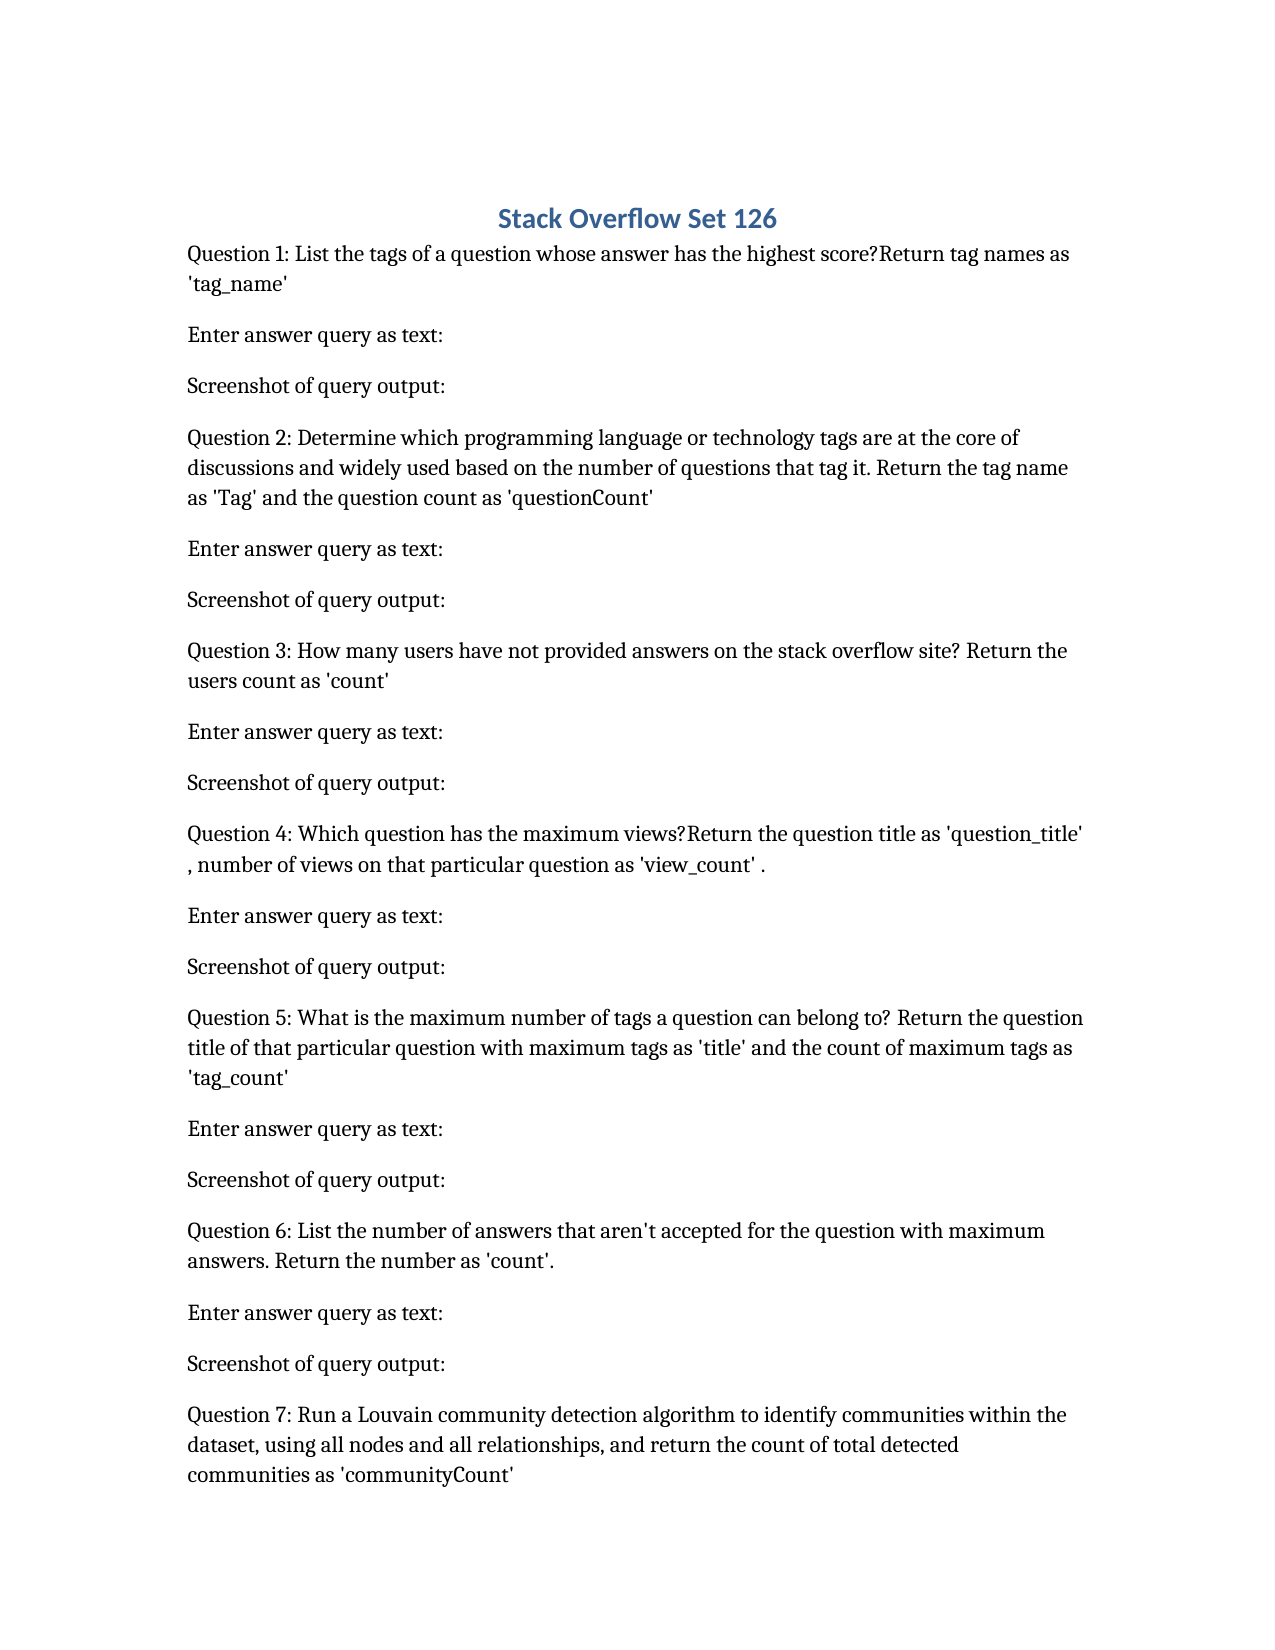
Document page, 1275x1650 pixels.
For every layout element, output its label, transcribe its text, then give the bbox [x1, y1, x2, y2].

text Screenshot of query output: [187, 953, 1087, 980]
text Enter answer query as text: [187, 1116, 1087, 1142]
text Screenshot of query output: [187, 770, 1087, 796]
text Question 5: What is the maximum number of tags a question can belong to? Return the question title of that particular question with maximum tags as 'title' and the count of maximum tags as 'tag_count' [187, 1004, 1087, 1091]
text Question 1: List the tags of a question whose answer has the highest score?Return tag names as 'tag_name' [187, 241, 1087, 297]
text Enter answer query as text: [187, 322, 1087, 348]
text Enter answer query as text: [187, 536, 1087, 562]
text Screenshot of query output: [187, 1167, 1087, 1193]
text Question 3: How many users have not provided answers on the stack overflow site? Return the users count as 'count' [187, 638, 1087, 694]
text Question 2: Determine which programming language or technology tags are at the core of discussions and widely used based on the number of questions that tag it. Return the tag name as 'Tag' and the question count as 'questionCount' [187, 424, 1087, 511]
subtitle Stack Overflow Set 126 [187, 200, 1087, 236]
text Screenshot of query output: [187, 373, 1087, 399]
text Enter answer query as text: [187, 1299, 1087, 1326]
text Enter answer query as text: [187, 902, 1087, 929]
text Question 7: Run a Louvain community detection algorithm to identify communities within the dataset, using all nodes and all relationships, and return the count of total detected communities as 'communityCount' [187, 1401, 1087, 1488]
text Screenshot of query output: [187, 587, 1087, 613]
text Question 6: List the number of answers that aren't accepted for the question with maximum answers. Return the number as 'count'. [187, 1218, 1087, 1274]
text Screenshot of query output: [187, 1350, 1087, 1377]
text Question 4: Which question has the maximum views?Return the question title as 'question_title' , number of views on that particular question as 'view_count' . [187, 821, 1087, 878]
text Enter answer query as text: [187, 719, 1087, 745]
